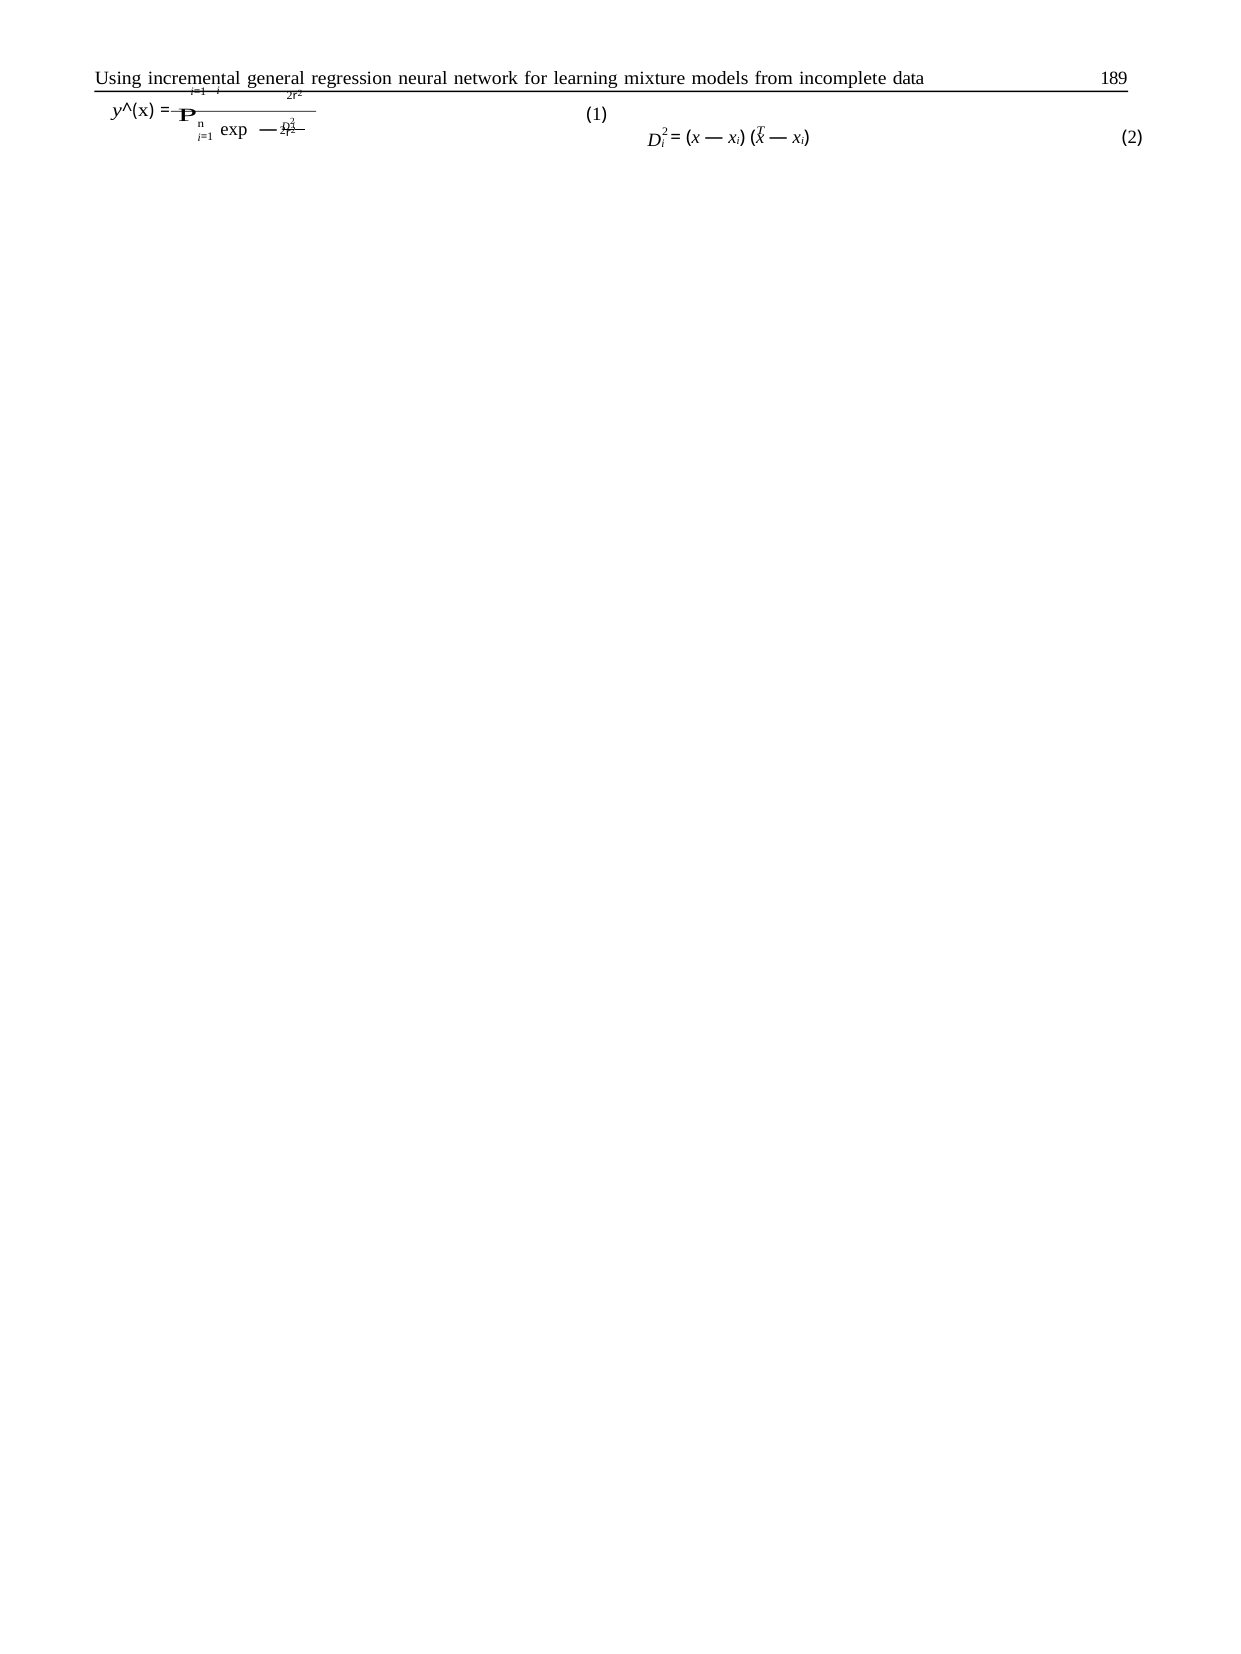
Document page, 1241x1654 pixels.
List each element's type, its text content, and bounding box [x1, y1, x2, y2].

text y^(x)= [112, 96, 227, 122]
text D2 (1) [281, 102, 1157, 125]
